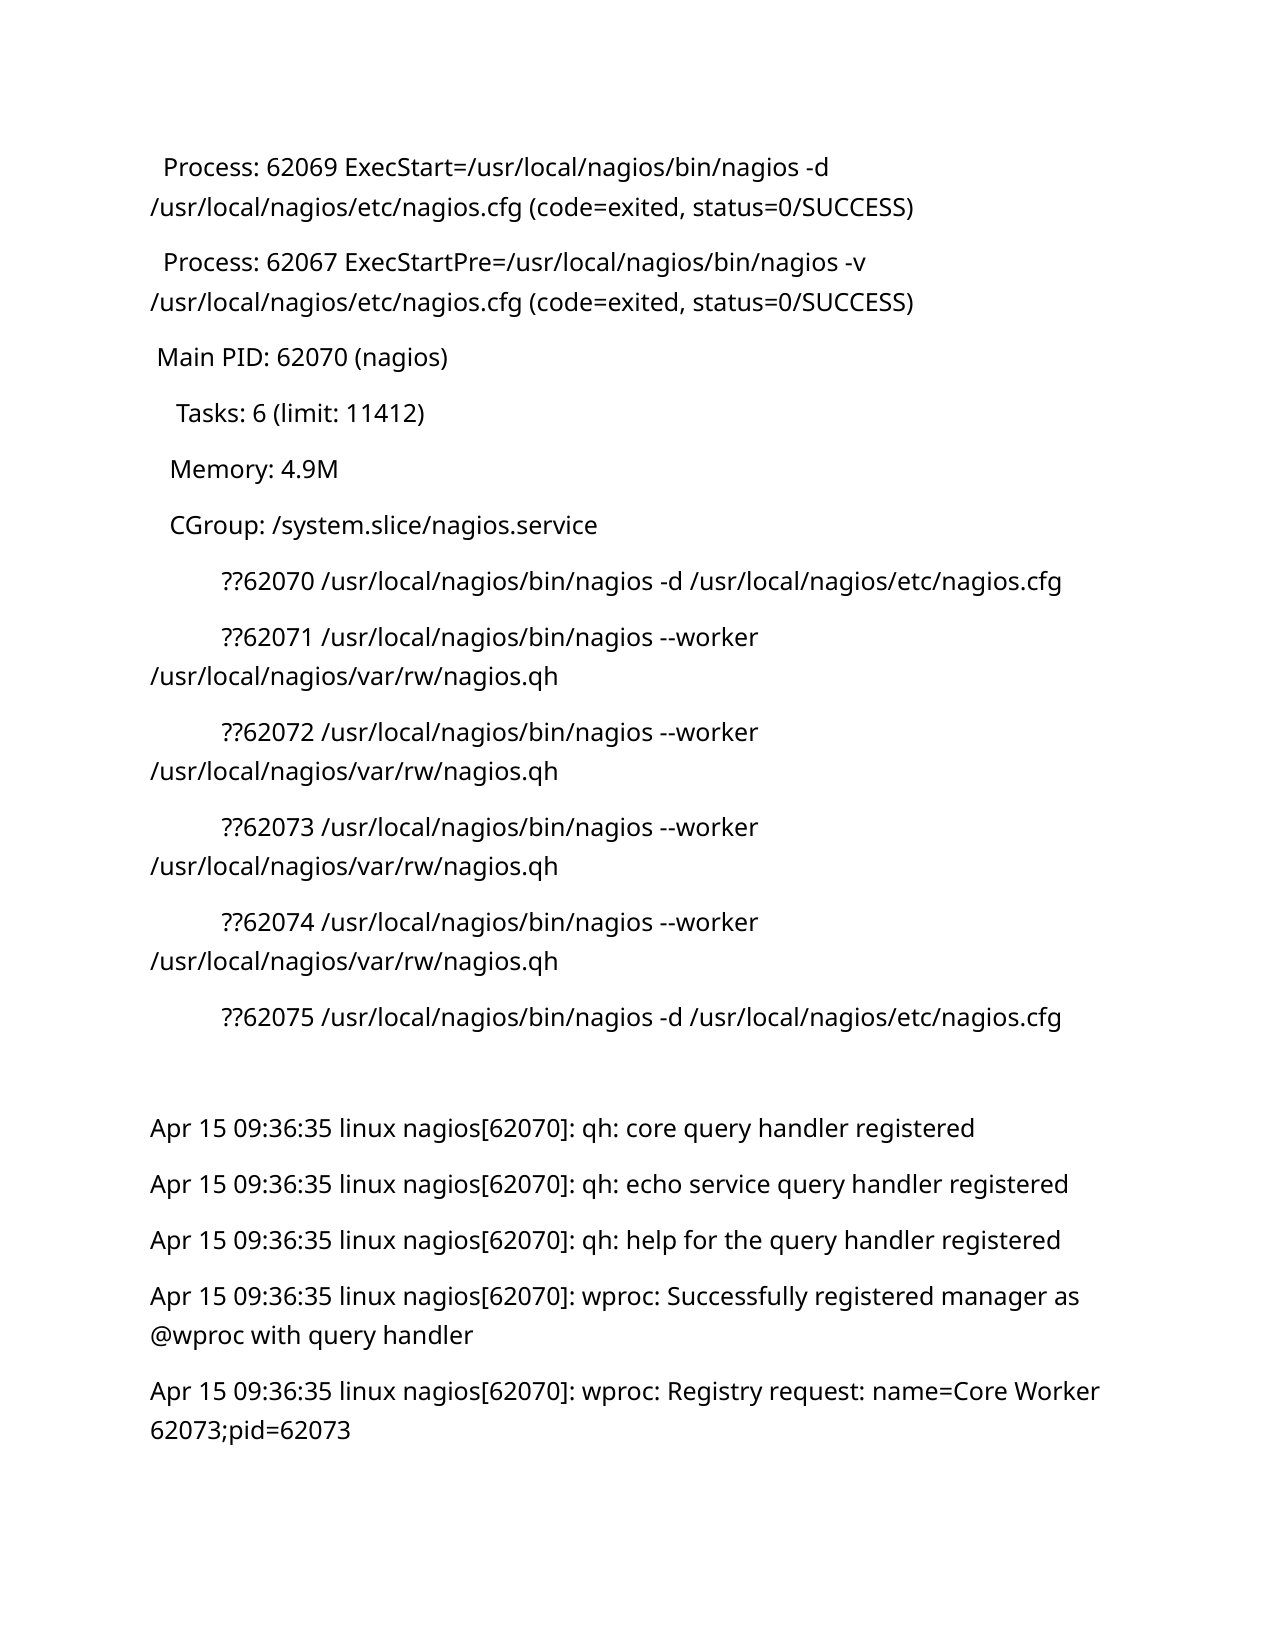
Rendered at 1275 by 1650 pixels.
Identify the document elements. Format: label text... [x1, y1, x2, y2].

text ??62071 /usr/local/nagios/bin/nagios --worker /usr/local/nagios/var/rw/nagios.qh [150, 619, 1125, 692]
text Process: 62067 ExecStartPre=/usr/local/nagios/bin/nagios -v /usr/local/nagios/etc/nagios.cfg (code=exited, status=0/SUCCESS) [150, 245, 1125, 318]
text Apr 15 09:36:35 linux nagios[62070]: qh: help for the query handler registered [150, 1222, 1125, 1257]
text ??62073 /usr/local/nagios/bin/nagios --worker /usr/local/nagios/var/rw/nagios.qh [150, 809, 1125, 882]
text ??62075 /usr/local/nagios/bin/nagios -d /usr/local/nagios/etc/nagios.cfg [150, 999, 1125, 1033]
text Memory: 4.9M [150, 452, 1125, 486]
text ??62072 /usr/local/nagios/bin/nagios --worker /usr/local/nagios/var/rw/nagios.qh [150, 714, 1125, 787]
text Apr 15 09:36:35 linux nagios[62070]: qh: echo service query handler registered [150, 1167, 1125, 1201]
text Main PID: 62070 (nagios) [150, 340, 1125, 374]
text Apr 15 09:36:35 linux nagios[62070]: wproc: Registry request: name=Core Worker 62073;pid=62073 [150, 1373, 1125, 1447]
text CGroup: /system.slice/nagios.service [150, 507, 1125, 542]
text Process: 62069 ExecStart=/usr/local/nagios/bin/nagios -d /usr/local/nagios/etc/nagios.cfg (code=exited, status=0/SUCCESS) [150, 150, 1125, 223]
text ??62070 /usr/local/nagios/bin/nagios -d /usr/local/nagios/etc/nagios.cfg [150, 563, 1125, 597]
text ??62074 /usr/local/nagios/bin/nagios --worker /usr/local/nagios/var/rw/nagios.qh [150, 904, 1125, 977]
text Apr 15 09:36:35 linux nagios[62070]: wproc: Successfully registered manager as @wproc with query handler [150, 1278, 1125, 1352]
text Tasks: 6 (limit: 11412) [150, 396, 1125, 430]
text Apr 15 09:36:35 linux nagios[62070]: qh: core query handler registered [150, 1111, 1125, 1145]
